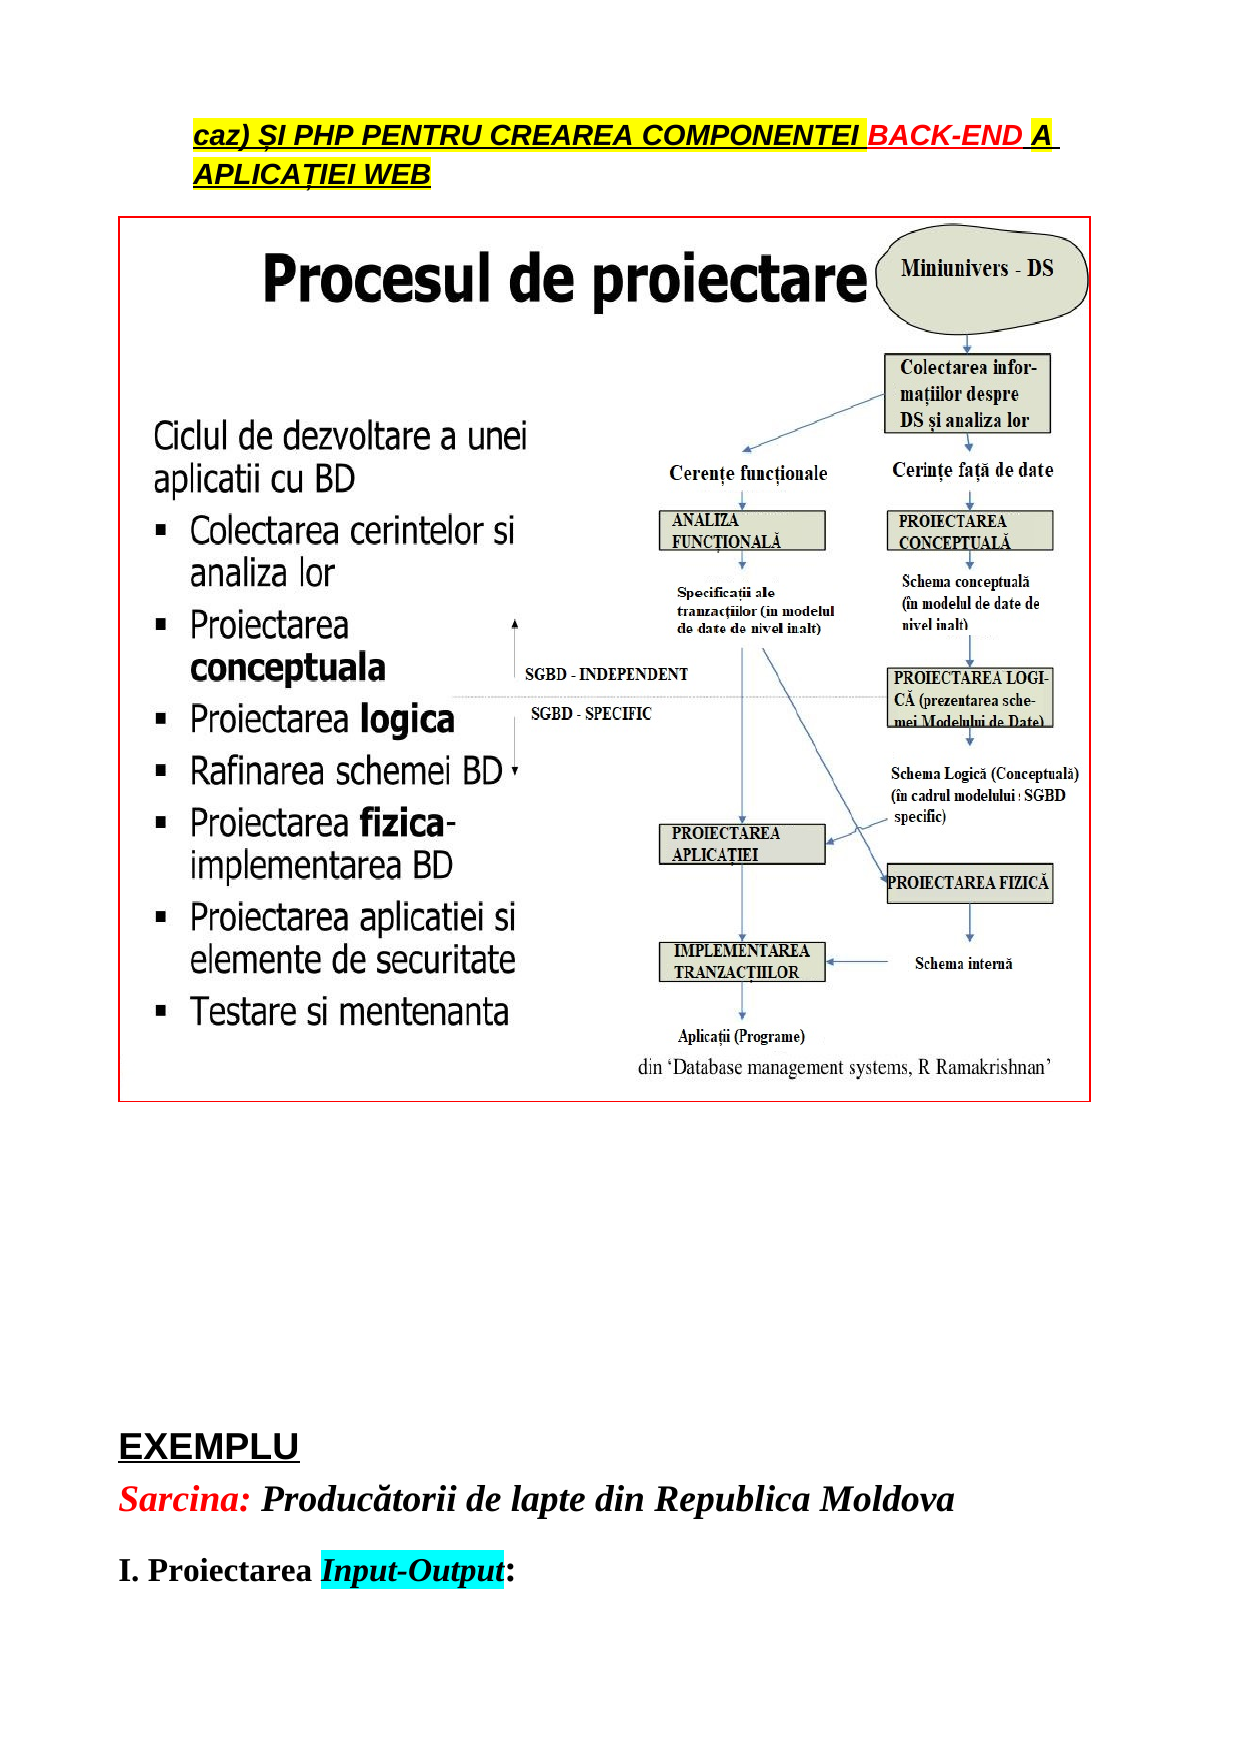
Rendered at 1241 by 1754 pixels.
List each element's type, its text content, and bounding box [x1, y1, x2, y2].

picture [120, 218, 1089, 1101]
text I. Proiectarea Input-Output: [118, 1546, 1152, 1589]
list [193, 118, 1152, 190]
text Sarcina: Producătorii de lapte din Republica Moldova [118, 1476, 1152, 1519]
text EXEMPLU [118, 1424, 1152, 1467]
